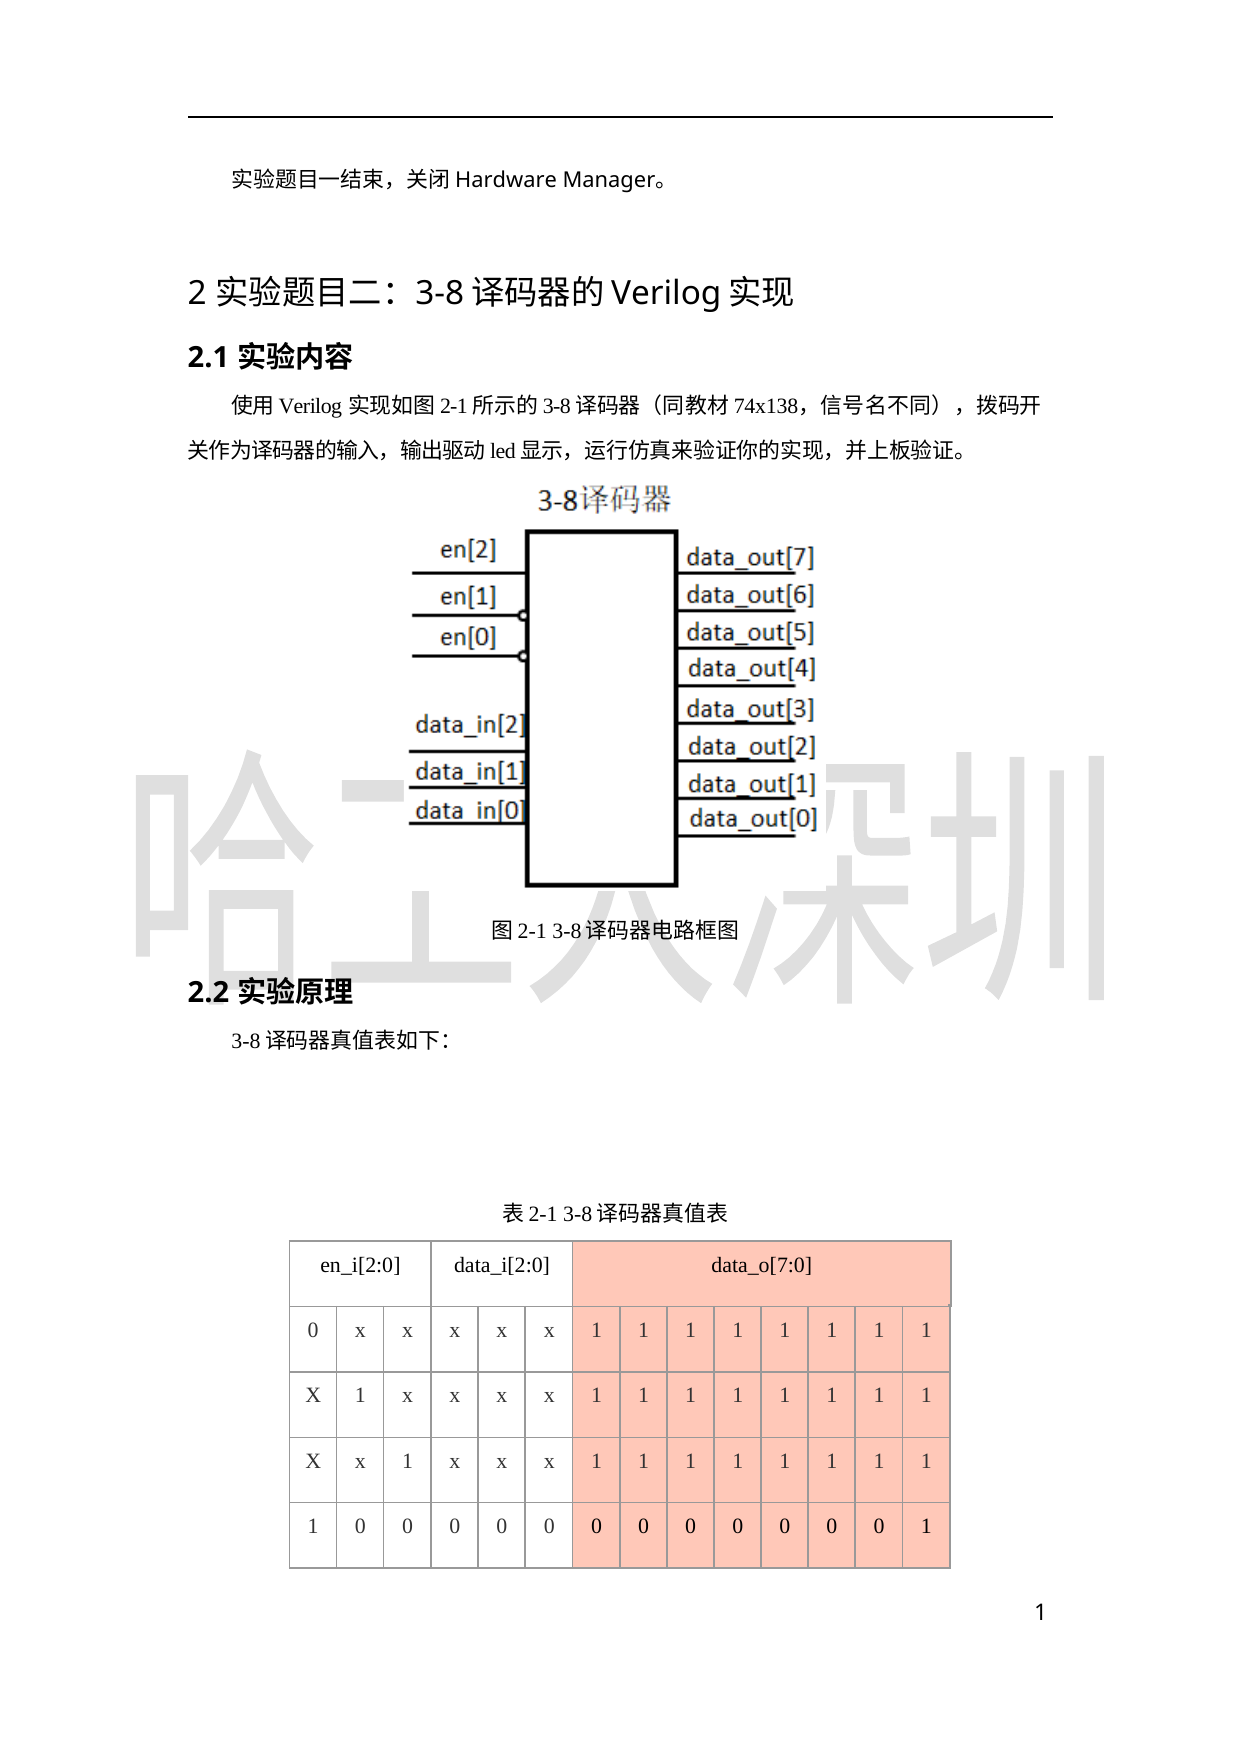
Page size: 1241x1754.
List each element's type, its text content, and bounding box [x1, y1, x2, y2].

table_cell 1 [668, 1373, 713, 1436]
table_header en_i[2:0] [290, 1242, 430, 1306]
table_header data_o[7:0] [573, 1242, 950, 1306]
table_cell 1 [856, 1438, 902, 1502]
table_cell x [432, 1373, 477, 1436]
table_cell x [526, 1307, 572, 1371]
table_cell 1 [903, 1373, 949, 1436]
table_cell 0 [384, 1503, 430, 1567]
table_header data_i[2:0] [432, 1242, 572, 1306]
table_cell 1 [621, 1307, 666, 1371]
table_cell 0 [432, 1503, 477, 1567]
table_cell 1 [290, 1503, 336, 1567]
table_cell 0 [809, 1503, 854, 1567]
text 实验题目一结束，关闭 Hardware Manager。 [187, 162, 1053, 194]
table_cell 1 [715, 1373, 760, 1436]
table_cell 1 [762, 1438, 807, 1502]
table_cell 1 [337, 1373, 383, 1436]
subtitle 2.2 实验原理 [187, 958, 1053, 1023]
table_cell 0 [479, 1503, 524, 1567]
table_cell 0 [856, 1503, 902, 1567]
table_cell 0 [526, 1503, 572, 1567]
table_cell X [290, 1438, 336, 1502]
table_cell x [526, 1373, 572, 1436]
table_cell 1 [903, 1438, 949, 1502]
table_cell 1 [573, 1373, 619, 1436]
table_cell x [432, 1307, 477, 1371]
table_cell 0 [573, 1503, 619, 1567]
table_cell 1 [762, 1307, 807, 1371]
table_cell 1 [621, 1373, 666, 1436]
table_cell 0 [762, 1503, 807, 1567]
table_cell 1 [809, 1307, 854, 1371]
table_cell x [479, 1373, 524, 1436]
table_cell 1 [668, 1307, 713, 1371]
table_cell x [432, 1438, 477, 1502]
text 3-8译码器真值表如下： [187, 1023, 1042, 1055]
table_cell x [384, 1373, 430, 1436]
table_cell 1 [715, 1307, 760, 1371]
table_cell 1 [856, 1373, 902, 1436]
table_cell 0 [621, 1503, 666, 1567]
table_cell x [479, 1307, 524, 1371]
table_cell 1 [856, 1307, 902, 1371]
table_cell X [290, 1373, 336, 1436]
picture [403, 478, 826, 891]
table_cell 0 [715, 1503, 760, 1567]
table_cell x [479, 1438, 524, 1502]
subtitle 2.1 实验内容 [187, 323, 1053, 388]
table_cell 0 [290, 1307, 336, 1371]
text 图2-1 3-8译码器电路框图 [187, 913, 1042, 945]
table_cell 1 [809, 1373, 854, 1436]
table_cell 1 [573, 1438, 619, 1502]
text 使用 Verilog 实现如图2-1所示的3-8译码器（同教材74x138，信号名不同），拨码开关作为译码器的输入，输出驱动led显示，运行仿真来验证你的实现，并上板验证。 [187, 388, 1042, 466]
table_cell x [526, 1438, 572, 1502]
table_cell 1 [573, 1307, 619, 1371]
table_cell 1 [668, 1438, 713, 1502]
subtitle 2 实验题目二：3-8译码器的Verilog实现 [187, 258, 1053, 323]
table_cell 1 [809, 1438, 854, 1502]
table_cell 1 [384, 1438, 430, 1502]
table_cell x [337, 1438, 383, 1502]
table_cell 0 [668, 1503, 713, 1567]
table_cell 1 [903, 1503, 949, 1567]
table_cell x [337, 1307, 383, 1371]
table_cell 1 [621, 1438, 666, 1502]
table_cell x [384, 1307, 430, 1371]
text 表2-1 3-8译码器真值表 [187, 1195, 1042, 1228]
table_cell 0 [337, 1503, 383, 1567]
table_cell 1 [715, 1438, 760, 1502]
table_cell 1 [903, 1307, 949, 1371]
table_cell 1 [762, 1373, 807, 1436]
